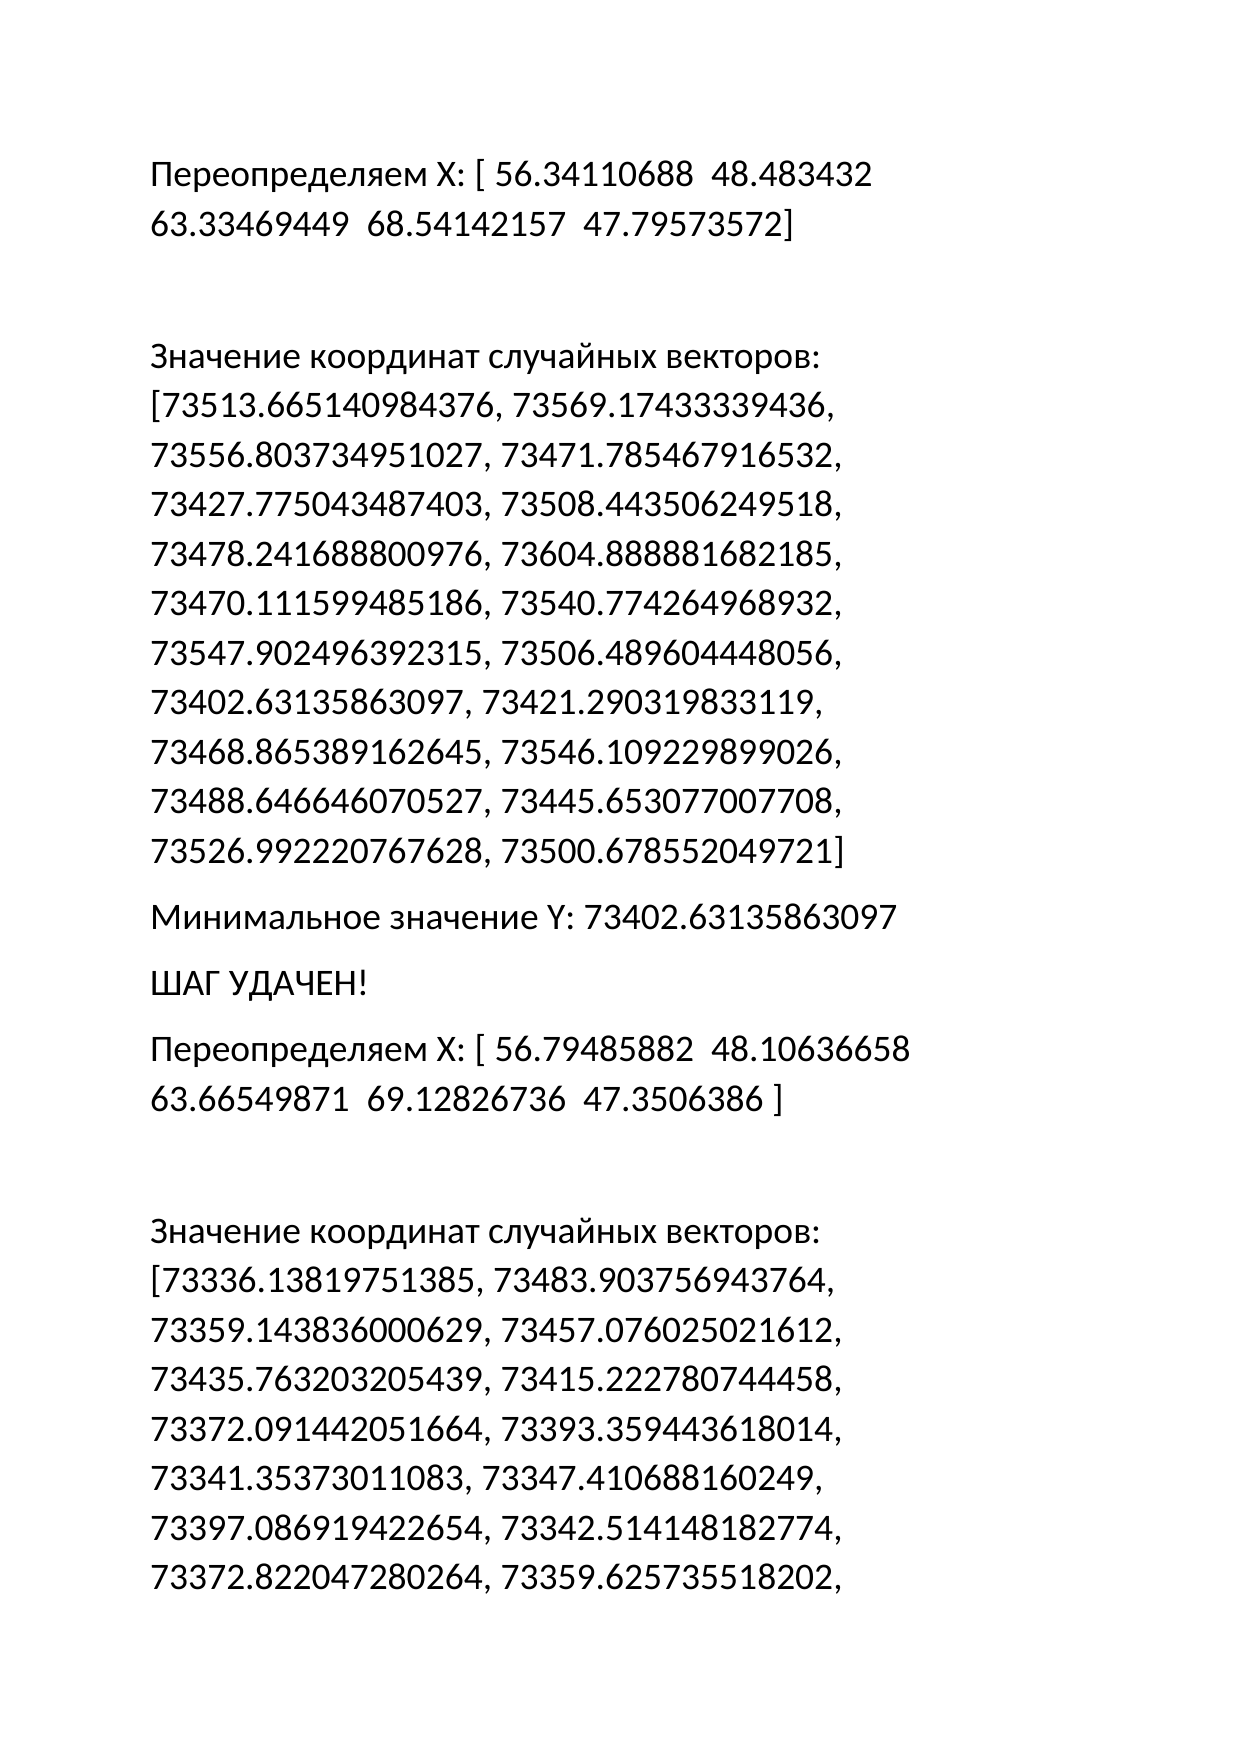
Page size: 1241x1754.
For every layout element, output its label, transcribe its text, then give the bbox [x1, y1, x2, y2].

text Переопределяем X: [ 56.79485882 48.10636658 63.66549871 69.12826736 47.3506386 ] [150, 1025, 1090, 1120]
text ШАГ УДАЧЕН! [150, 959, 1090, 1005]
text Значение координат случайных векторов: [73513.665140984376, 73569.17433339436, 73556.803734951027, 73471.785467916532, 73427.775043487403, 73508.443506249518, 73478.241688800976, 73604.888881682185, 73470.111599485186, 73540.774264968932, 73547.902496392315, 73506.489604448056, 73402.63135863097, 73421.290319833119, 73468.865389162645, 73546.109229899026, 73488.646646070527, 73445.653077007708, 73526.992220767628, 73500.678552049721] [150, 332, 1090, 872]
text Переопределяем X: [ 56.34110688 48.483432 63.33469449 68.54142157 47.79573572] [150, 150, 1090, 245]
text Минимальное значение Y: 73402.63135863097 [150, 893, 1090, 938]
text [150, 1207, 1090, 1599]
